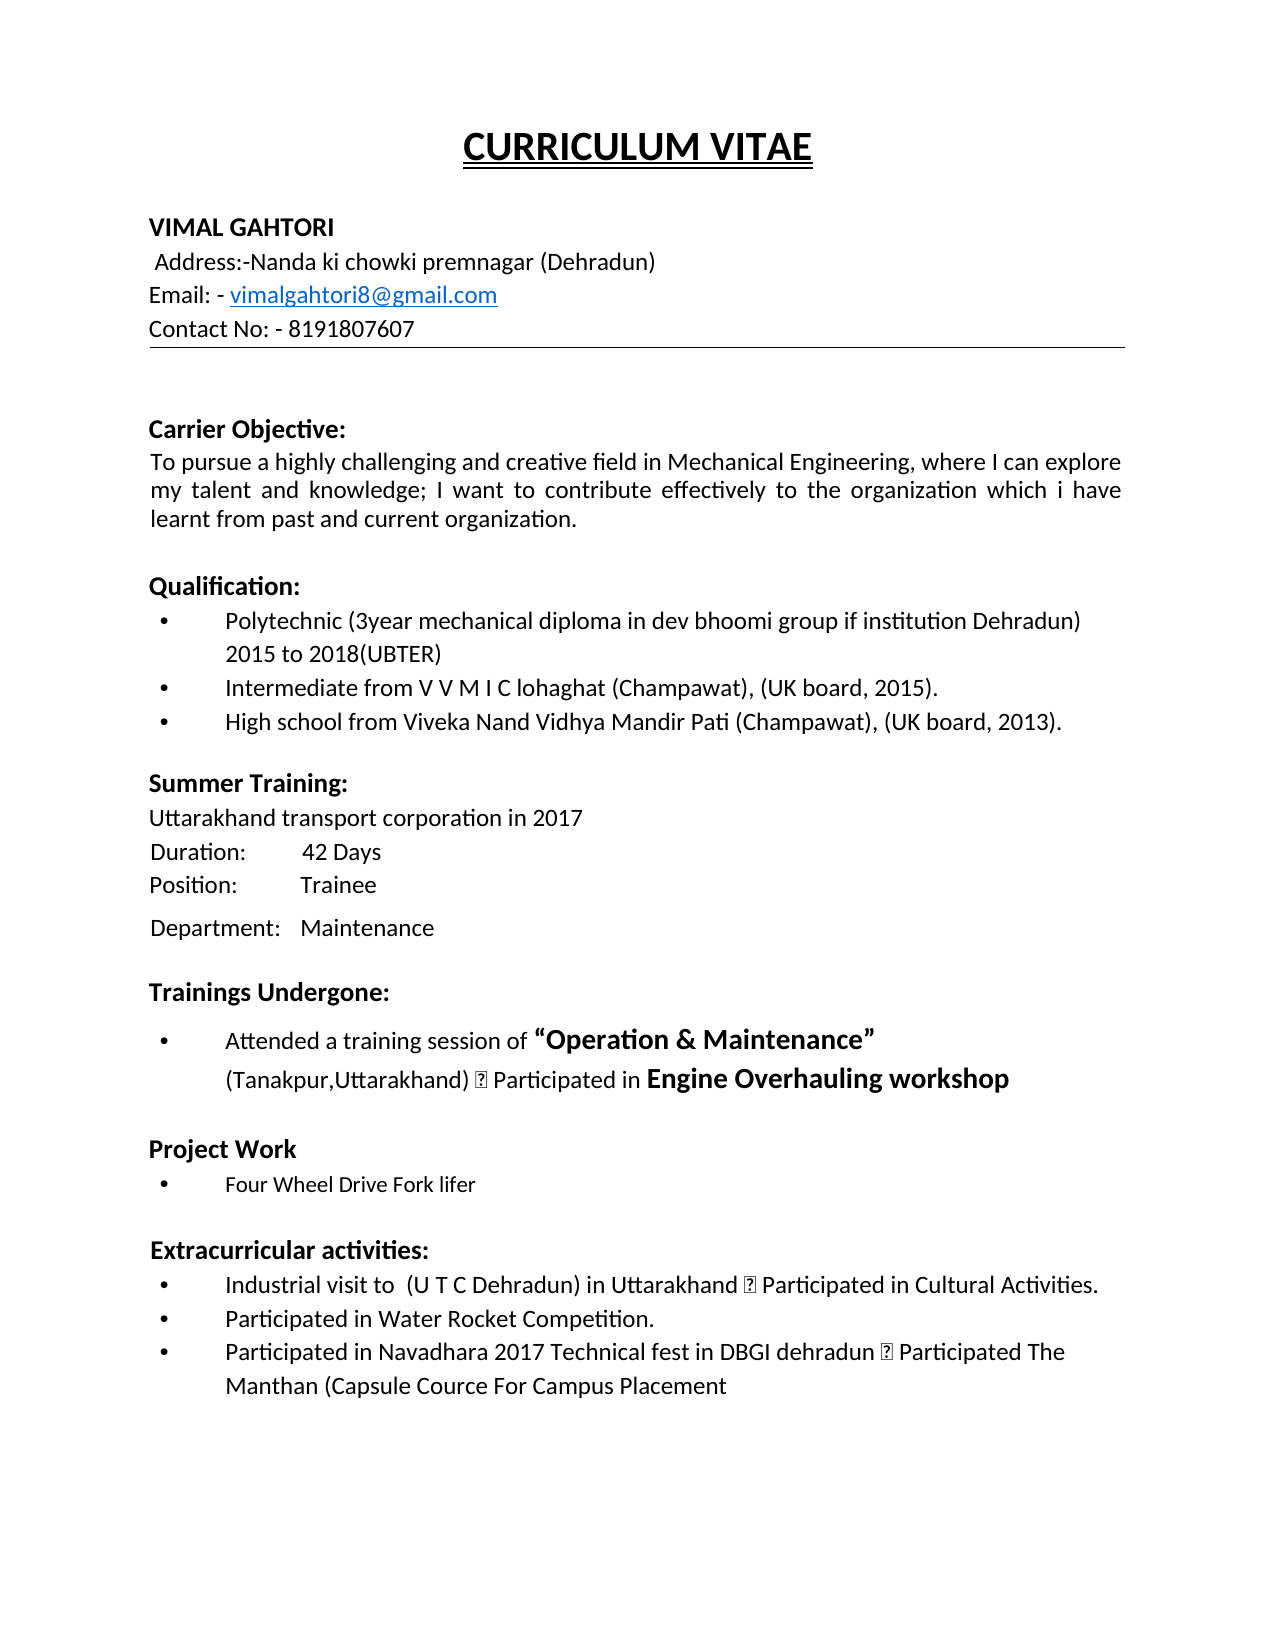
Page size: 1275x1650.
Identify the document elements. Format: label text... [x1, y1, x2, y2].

text CURRICULUM VITAE [150, 119, 1125, 170]
text Duration: 42 Days [150, 836, 1125, 866]
list Participated in Navadhara 2017 Technical fest in DBGI dehradun  Participated The Manthan (Capsule Cource For Campus Placement [159, 1336, 1125, 1400]
text Trainings Undergone: [149, 975, 501, 1008]
text Qualification: [149, 569, 1125, 602]
list Industrial visit to (U T C Dehradun) in Uttarakhand  Participated in Cultural Activities. [159, 1269, 1125, 1300]
text Extracurricular activities: [150, 1233, 1125, 1267]
text VIMAL GAHTORI [149, 210, 1125, 243]
list High school from Viveka Nand Vidhya Mandir Pati (Champawat), (UK board, 2013). [159, 706, 1125, 737]
text Contact No: - 8191807607 [149, 313, 577, 344]
list Participated in Water Rocket Competition. [159, 1303, 1125, 1333]
list Intermediate from V V M I C lohaghat (Champawat), (UK board, 2015). [159, 672, 1125, 703]
list Attended a training session of “Operation & Maintenance” (Tanakpur,Uttarakhand)  Participated in Engine Overhauling workshop [159, 1021, 1125, 1096]
text To pursue a highly challenging and creative field in Mechanical Engineering, where I can explore my talent and knowledge; I want to contribute effectively to the organization which i have learnt from past and current organization. [150, 448, 1123, 534]
text Position: Trainee Department: Maintenance [149, 870, 501, 943]
list Polytechnic (3year mechanical diploma in dev bhoomi group if institution Dehradun) 2015 to 2018(UBTER) [159, 605, 1125, 669]
list Four Wheel Drive Fork lifer [159, 1168, 1125, 1198]
text Project Work [149, 1133, 1125, 1166]
text Email: - vimalgahtori8@gmail.com [149, 279, 577, 310]
text Summer Training: [149, 766, 1125, 799]
text Address:-Nanda ki chowki premnagar (Dehradun) [149, 246, 1125, 276]
text Uttarakhand transport corporation in 2017 [149, 802, 1125, 832]
text Carrier Objective: [149, 412, 1125, 445]
